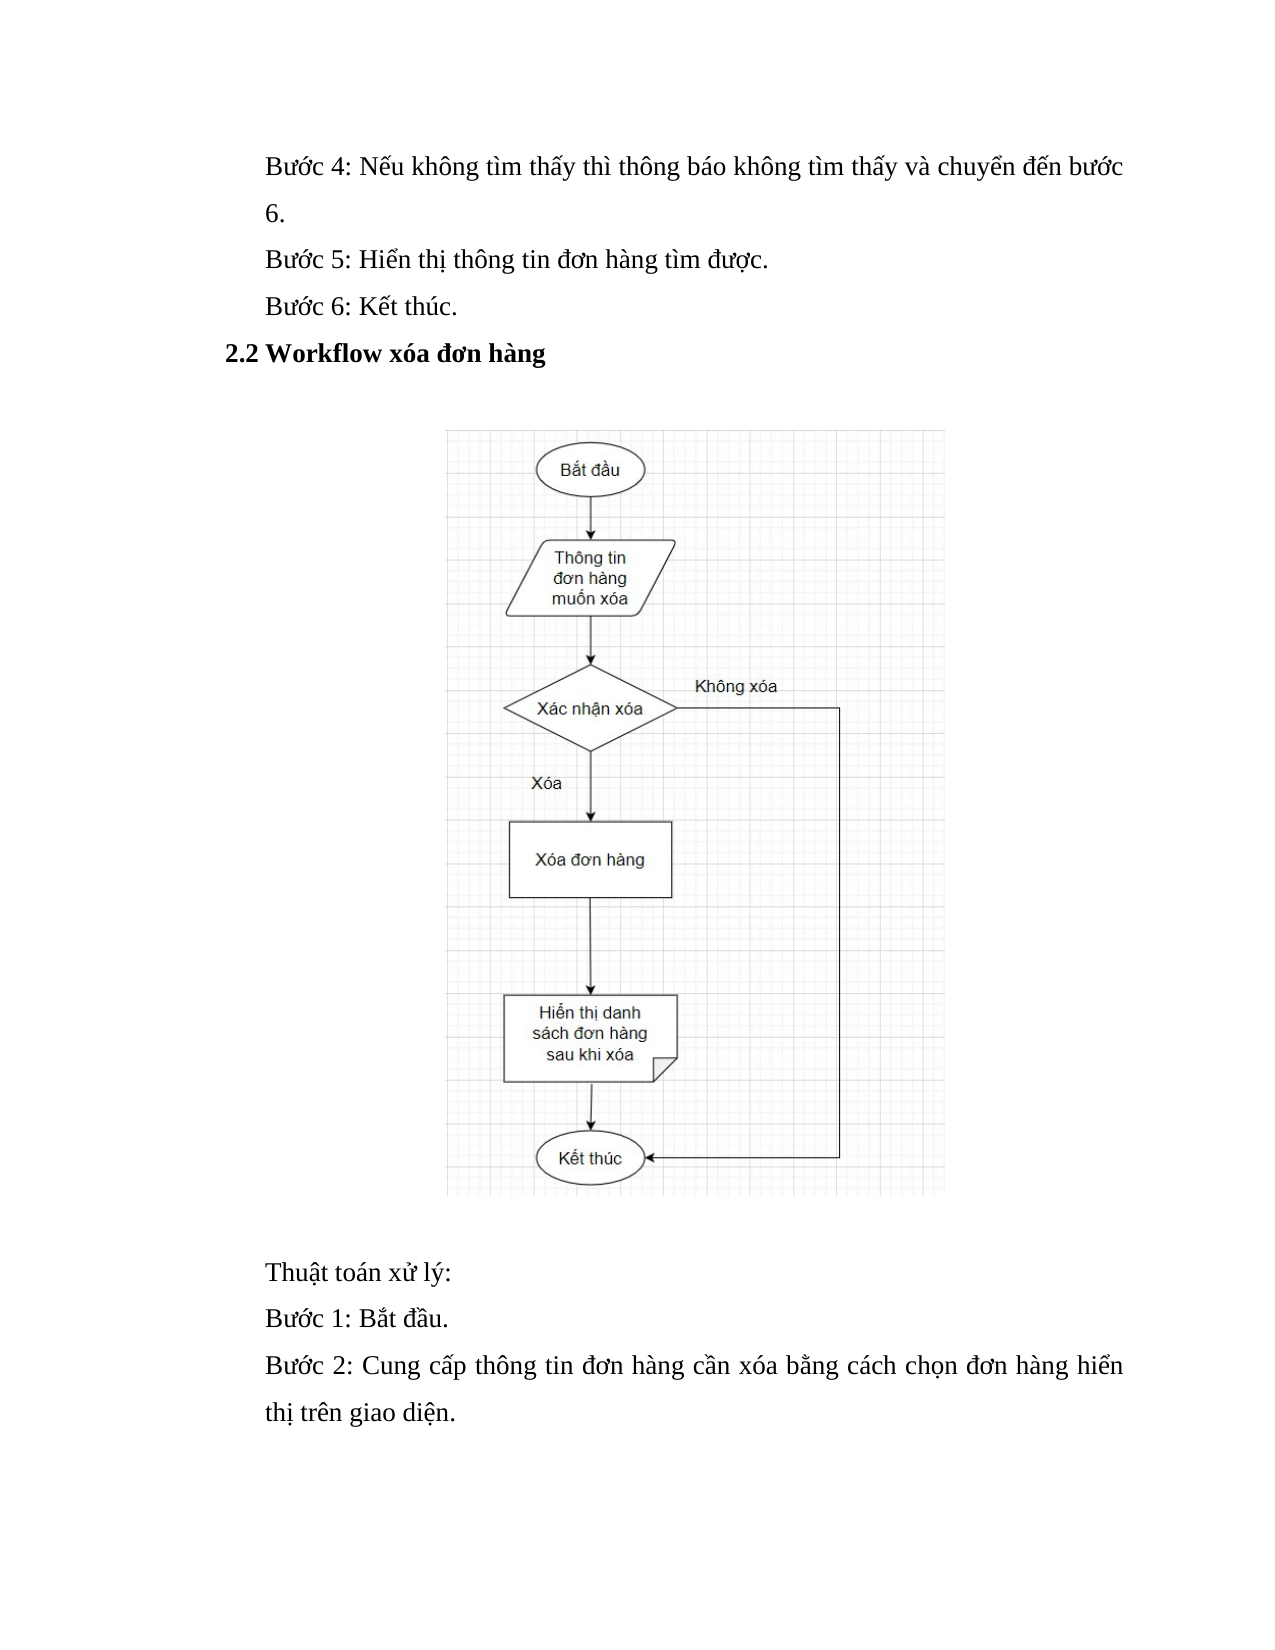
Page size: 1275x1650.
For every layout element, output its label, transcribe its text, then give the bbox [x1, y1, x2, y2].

list Bước 5: Hiển thị thông tin đơn hàng tìm được. [265, 243, 1125, 274]
picture [445, 430, 945, 1196]
list Bước 4: Nếu không tìm thấy thì thông báo không tìm thấy và chuyển đến bước 6. [265, 150, 1125, 228]
list Bước 2: Cung cấp thông tin đơn hàng cần xóa bằng cách chọn đơn hàng hiển thị trên giao diện. [265, 1349, 1125, 1427]
list Workflow xóa đơn hàng [225, 337, 1125, 368]
list Bước 1: Bắt đầu. [265, 1302, 1125, 1333]
list Thuật toán xử lý: [265, 1256, 1125, 1287]
list Bước 6: Kết thúc. [265, 290, 1125, 321]
